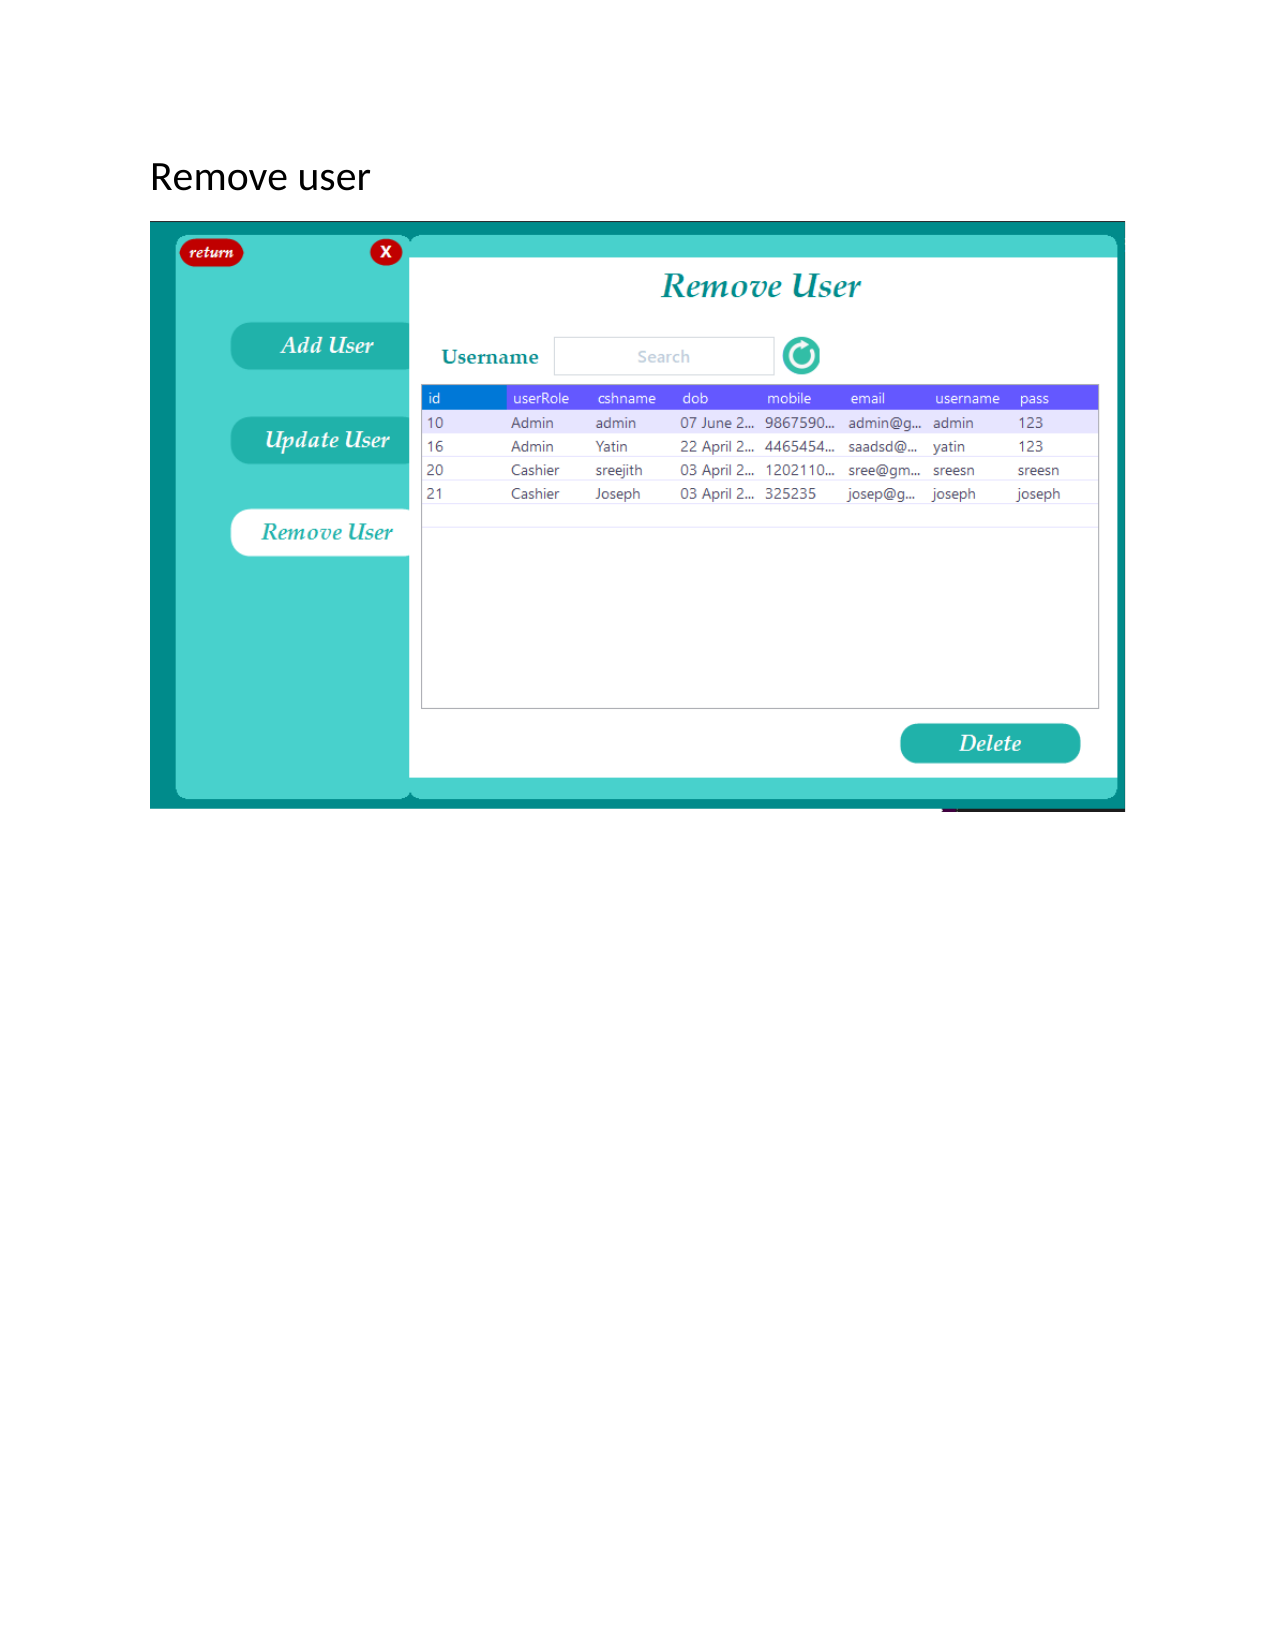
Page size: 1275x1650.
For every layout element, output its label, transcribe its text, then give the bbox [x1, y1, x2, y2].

text Remove user [150, 150, 1125, 201]
picture [150, 221, 1125, 812]
